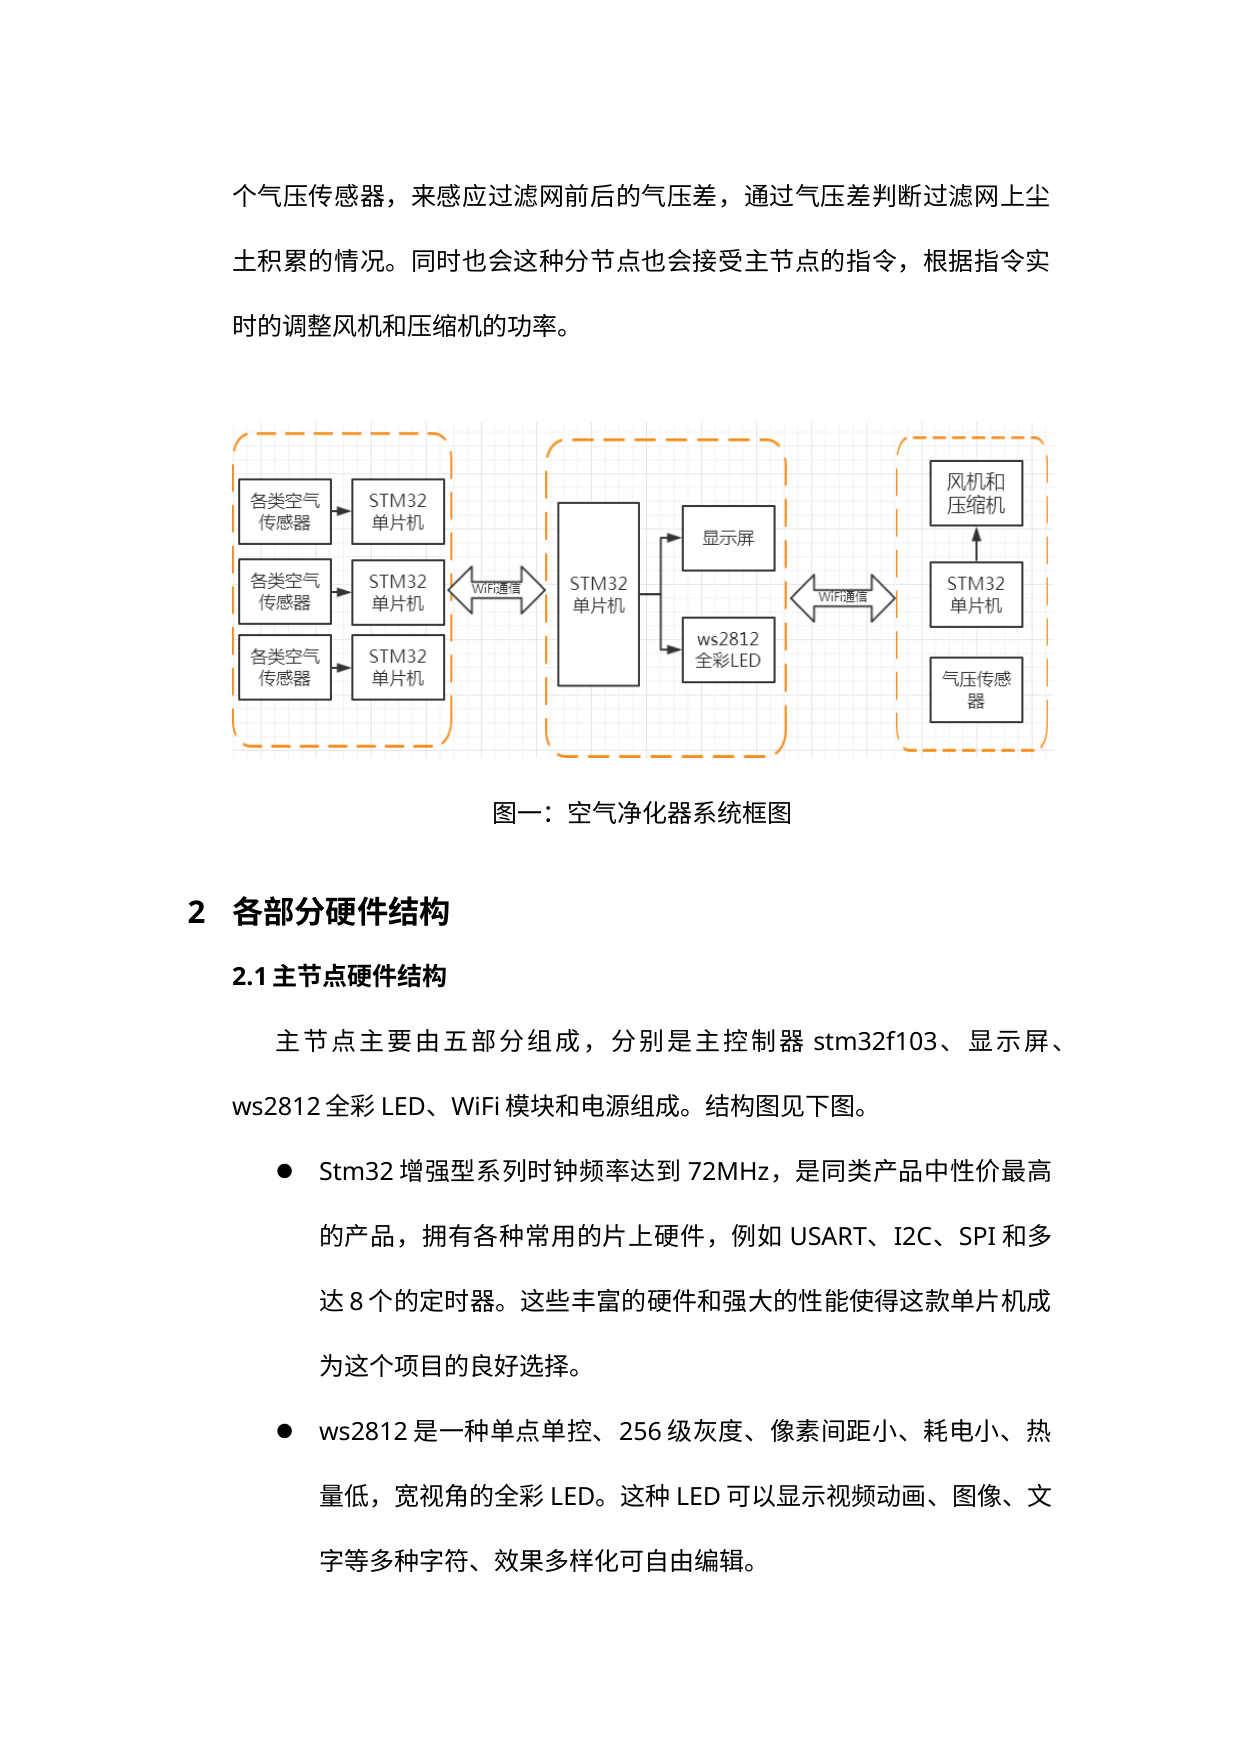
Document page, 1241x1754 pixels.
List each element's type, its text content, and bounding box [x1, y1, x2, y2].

list 图一：空气净化器系统框图 [232, 779, 1053, 844]
list 2.1主节点硬件结构 [232, 942, 1053, 1007]
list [232, 162, 1053, 357]
list 主节点主要由五部分组成，分别是主控制器stm32f103、显示屏、ws2812全彩LED、WiFi模块和电源组成。结构图见下图。 [232, 1007, 1053, 1137]
list Stm32增强型系列时钟频率达到72MHz，是同类产品中性价最高的产品，拥有各种常用的片上硬件，例如USART、I2C、SPI和多达8个的定时器。这些丰富的硬件和强大的性能使得这款单片机成为这个项目的良好选择。 [275, 1137, 1053, 1397]
list 各部分硬件结构 [187, 877, 1053, 942]
list ws2812是一种单点单控、256级灰度、像素间距小、耗电小、热量低，宽视角的全彩LED。这种LED可以显示视频动画、图像、文字等多种字符、效果多样化可自由编辑。 [275, 1397, 1053, 1592]
picture [231, 422, 1054, 758]
